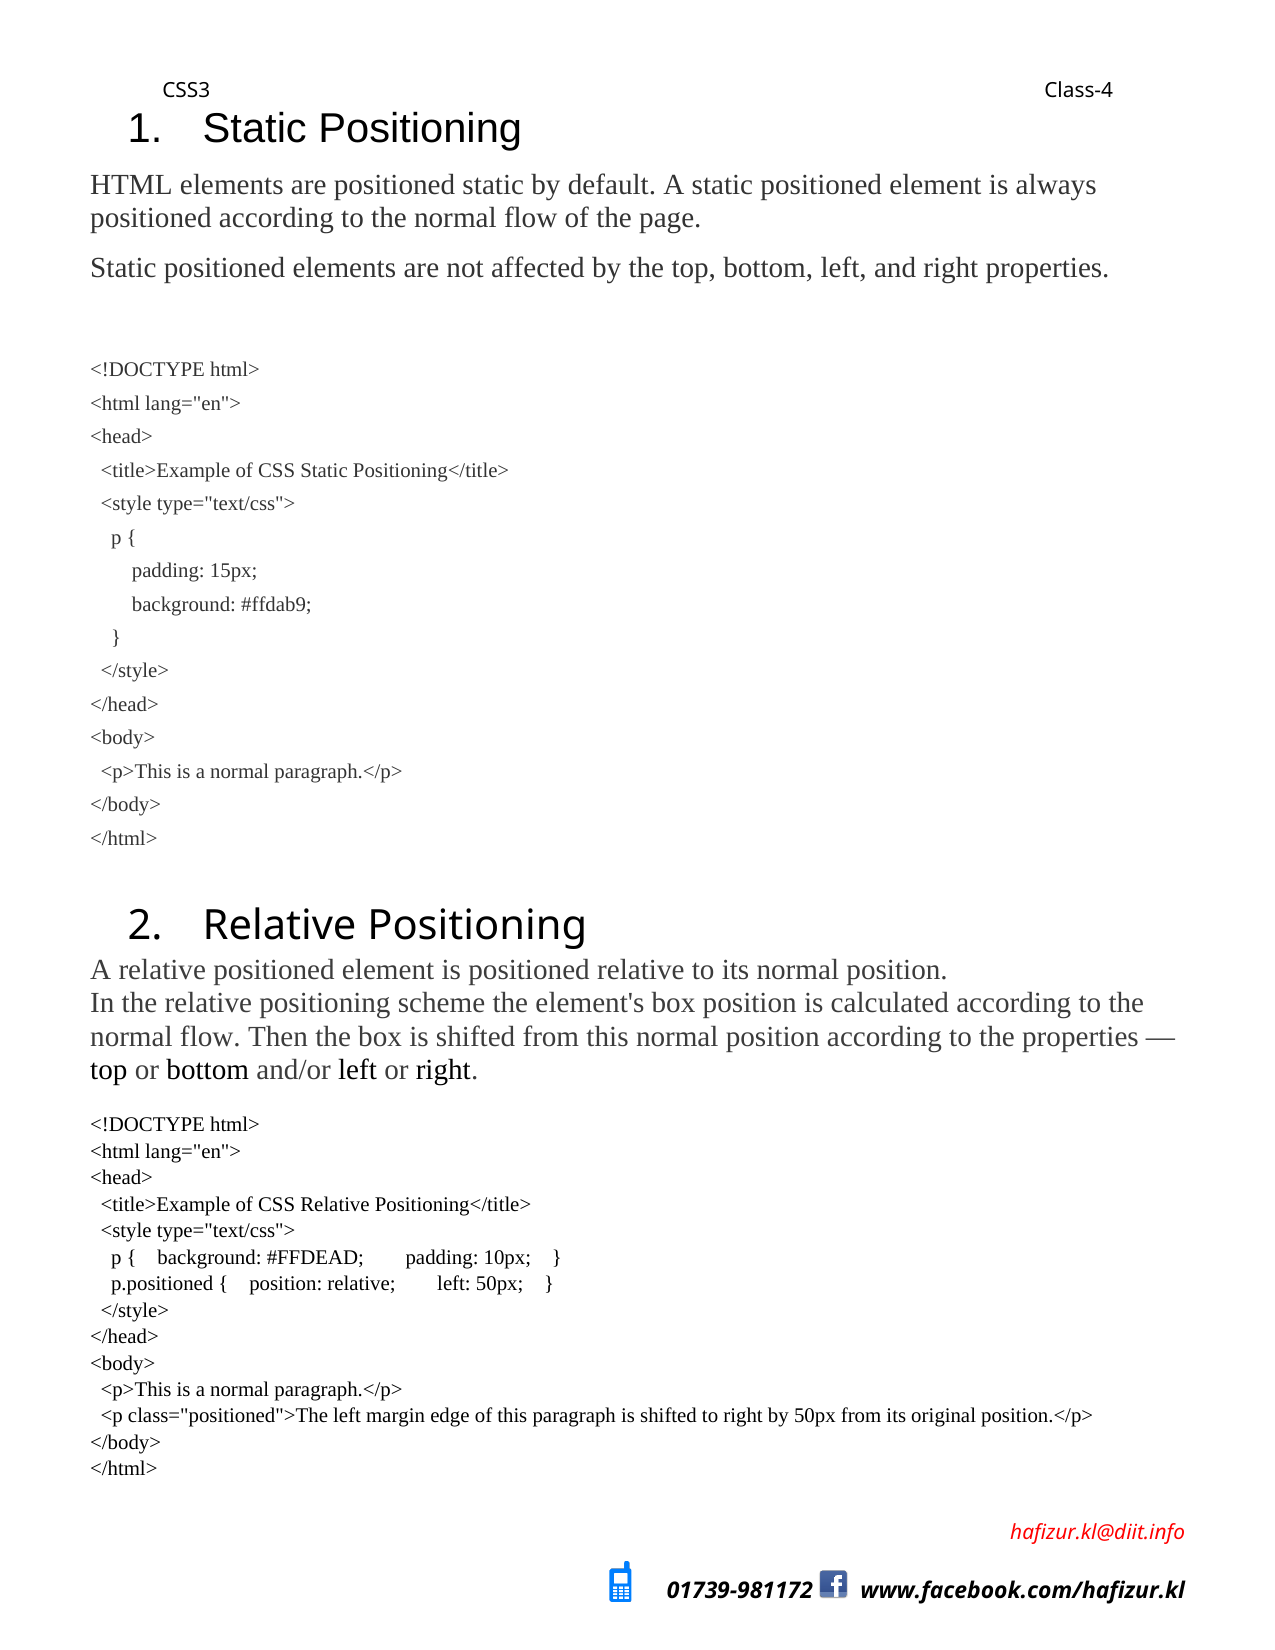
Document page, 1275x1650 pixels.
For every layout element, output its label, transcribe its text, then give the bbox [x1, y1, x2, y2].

text <!DOCTYPE html> [90, 348, 1185, 381]
text p.positioned { position: relative; left: 50px; } [90, 1271, 1185, 1295]
text <!DOCTYPE html> [90, 1112, 1185, 1136]
text <html lang="en"> [90, 381, 1185, 415]
text </html> [90, 816, 1185, 849]
text <p>This is a normal paragraph.</p> [90, 749, 1185, 783]
text HTML elements are positioned static by default. A static positioned element is always positioned according to the normal flow of the page. [90, 167, 1185, 234]
picture [815, 1566, 851, 1601]
picture [609, 1561, 632, 1602]
text <html lang="en"> [90, 1139, 1185, 1163]
text </html> [90, 1456, 1185, 1480]
text } [90, 616, 1185, 649]
text <p>This is a normal paragraph.</p> [90, 1377, 1185, 1401]
text </body> [90, 1430, 1185, 1454]
text <style type="text/css"> [90, 1218, 1185, 1242]
subtitle Relative Positioning [127, 895, 1185, 952]
text p { [90, 515, 1185, 549]
text padding: 15px; [90, 549, 1185, 582]
text <head> [90, 1165, 1185, 1189]
text p { background: #FFDEAD; padding: 10px; } [90, 1245, 1185, 1269]
text </head> [90, 682, 1185, 716]
text <title>Example of CSS Relative Positioning</title> [90, 1192, 1185, 1216]
text <p class="positioned">The left margin edge of this paragraph is shifted to right by 50px from its original position.</p> [90, 1403, 1185, 1427]
text background: #ffdab9; [90, 582, 1185, 616]
text </body> [90, 783, 1185, 816]
text <body> [90, 716, 1185, 749]
text <body> [90, 1351, 1185, 1374]
text Static positioned elements are not affected by the top, bottom, left, and right properties. [90, 250, 1185, 283]
text A relative positioned element is positioned relative to its normal position. [90, 952, 1185, 985]
text <head> [90, 415, 1185, 448]
text </style> [90, 1298, 1185, 1322]
subtitle Static Positioning [127, 103, 1185, 151]
text </style> [90, 649, 1185, 682]
text <style type="text/css"> [90, 482, 1185, 515]
text <title>Example of CSS Static Positioning</title> [90, 448, 1185, 482]
text </head> [90, 1324, 1185, 1348]
text In the relative positioning scheme the element's box position is calculated according to the normal flow. Then the box is shifted from this normal position according to the properties —top or bottom and/or left or right. [90, 985, 1185, 1086]
